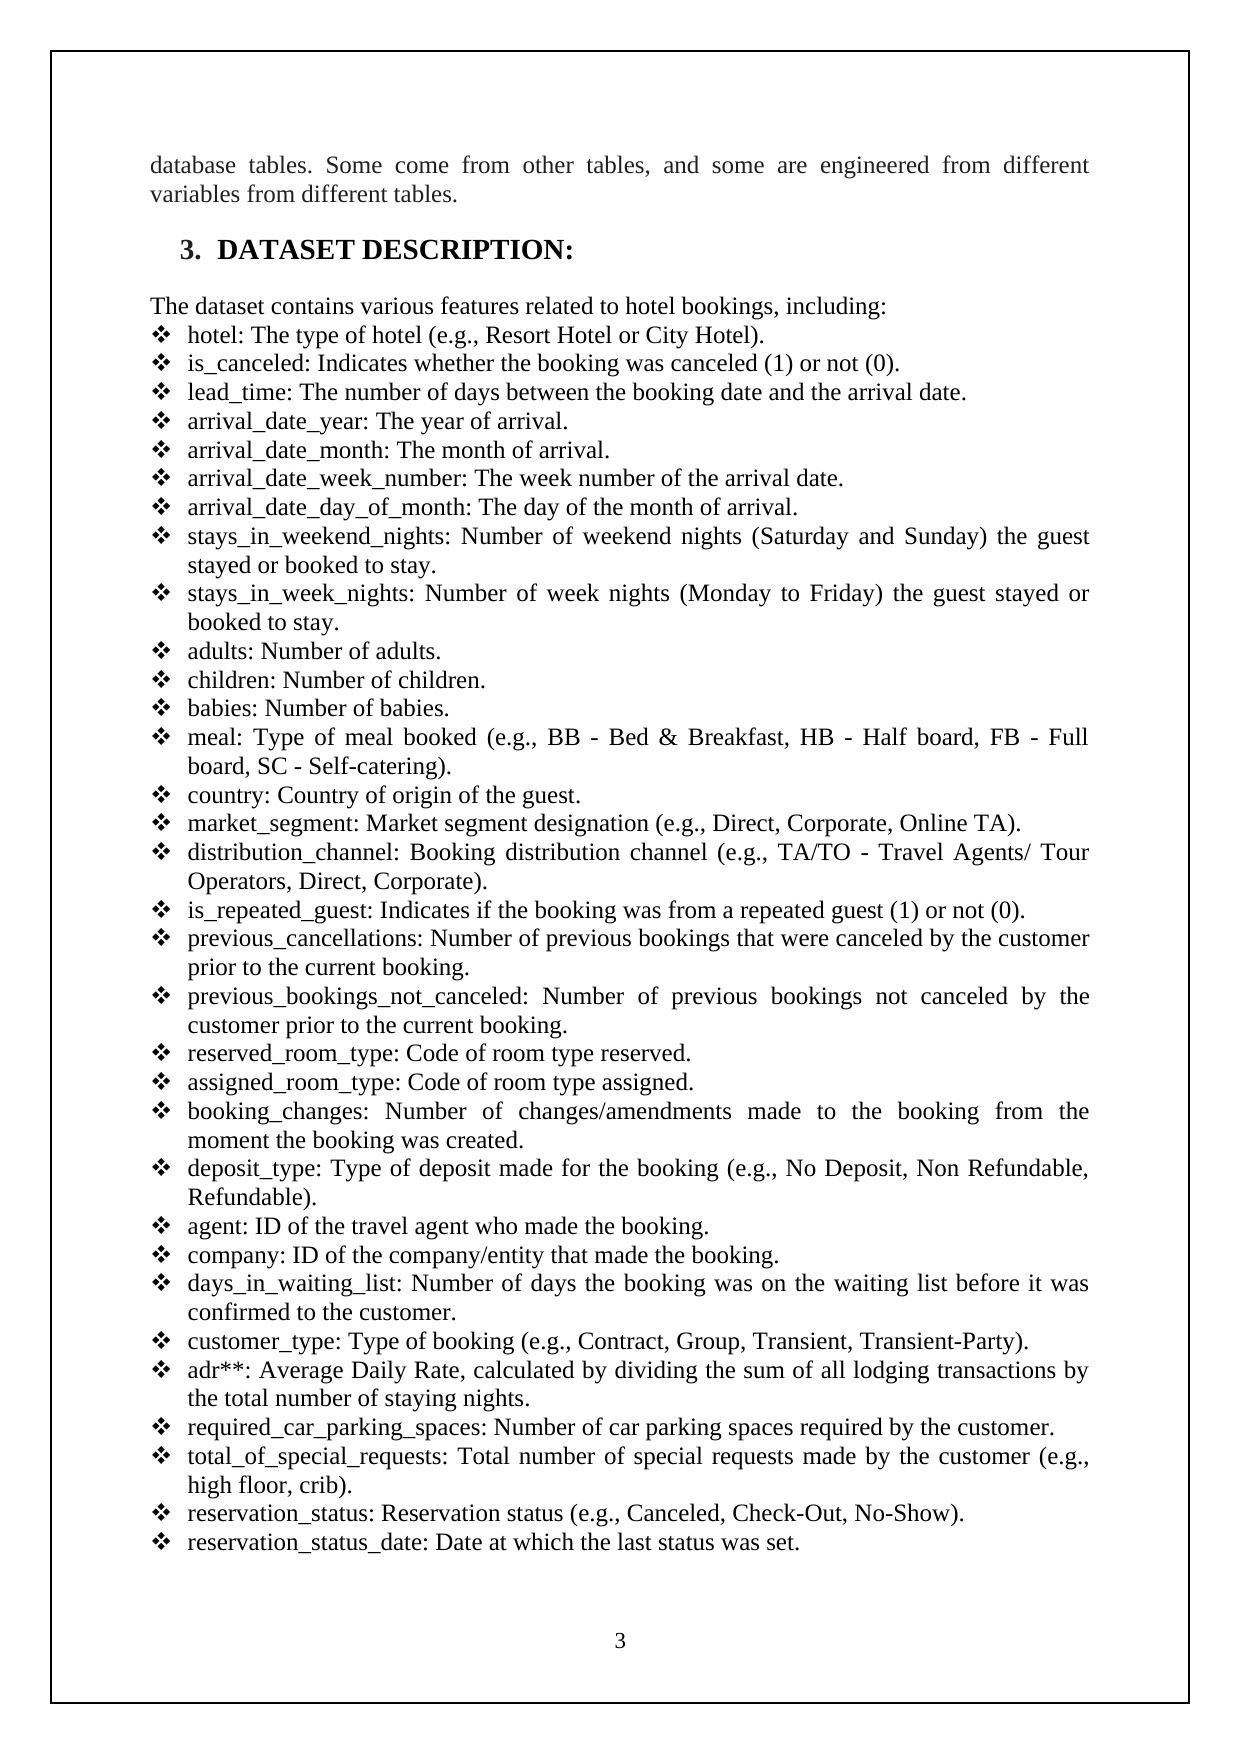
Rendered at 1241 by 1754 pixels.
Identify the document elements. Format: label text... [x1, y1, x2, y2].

list assigned_room_type: Code of room type assigned. [150, 1067, 1090, 1096]
list reservation_status_date: Date at which the last status was set. [150, 1527, 1090, 1556]
text The dataset contains various features related to hotel bookings, including: [150, 291, 1090, 320]
list children: Number of children. [150, 665, 1090, 693]
list arrival_date_month: The month of arrival. [150, 435, 1090, 463]
list arrival_date_week_number: The week number of the arrival date. [150, 463, 1090, 492]
list adults: Number of adults. [150, 636, 1090, 665]
list customer_type: Type of booking (e.g., Contract, Group, Transient, Transient-Party). [150, 1326, 1090, 1355]
list total_of_special_requests: Total number of special requests made by the customer (e.g., high floor, crib). [150, 1441, 1090, 1498]
list stays_in_week_nights: Number of week nights (Monday to Friday) the guest stayed or booked to stay. [150, 578, 1090, 636]
list hotel: The type of hotel (e.g., Resort Hotel or City Hotel). [150, 320, 1090, 348]
list deposit_type: Type of deposit made for the booking (e.g., No Deposit, Non Refundable, Refundable). [150, 1153, 1090, 1211]
list arrival_date_year: The year of arrival. [150, 406, 1090, 435]
list booking_changes: Number of changes/amendments made to the booking from the moment the booking was created. [150, 1096, 1090, 1153]
list days_in_waiting_list: Number of days the booking was on the waiting list before it was confirmed to the customer. [150, 1268, 1090, 1326]
list babies: Number of babies. [150, 693, 1090, 722]
list stays_in_weekend_nights: Number of weekend nights (Saturday and Sunday) the guest stayed or booked to stay. [150, 521, 1090, 578]
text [150, 150, 1090, 207]
list country: Country of origin of the guest. [150, 780, 1090, 808]
list is_canceled: Indicates whether the booking was canceled (1) or not (0). [150, 348, 1090, 377]
list distribution_channel: Booking distribution channel (e.g., TA/TO - Travel Agents/ Tour Operators, Direct, Corporate). [150, 837, 1090, 895]
list company: ID of the company/entity that made the booking. [150, 1240, 1090, 1268]
list reservation_status: Reservation status (e.g., Canceled, Check-Out, No-Show). [150, 1498, 1090, 1527]
list agent: ID of the travel agent who made the booking. [150, 1211, 1090, 1240]
list reserved_room_type: Code of room type reserved. [150, 1038, 1090, 1067]
list meal: Type of meal booked (e.g., BB - Bed & Breakfast, HB - Half board, FB - Full board, SC - Self-catering). [150, 722, 1090, 780]
list is_repeated_guest: Indicates if the booking was from a repeated guest (1) or not (0). [150, 895, 1090, 923]
list adr**: Average Daily Rate, calculated by dividing the sum of all lodging transactions by the total number of staying nights. [150, 1355, 1090, 1412]
list arrival_date_day_of_month: The day of the month of arrival. [150, 492, 1090, 521]
list previous_cancellations: Number of previous bookings that were canceled by the customer prior to the current booking. [150, 923, 1090, 981]
list lead_time: The number of days between the booking date and the arrival date. [150, 377, 1090, 406]
list previous_bookings_not_canceled: Number of previous bookings not canceled by the customer prior to the current booking. [150, 981, 1090, 1038]
list DATASET DESCRIPTION: [179, 232, 1090, 266]
list required_car_parking_spaces: Number of car parking spaces required by the customer. [150, 1412, 1090, 1441]
list market_segment: Market segment designation (e.g., Direct, Corporate, Online TA). [150, 808, 1090, 837]
